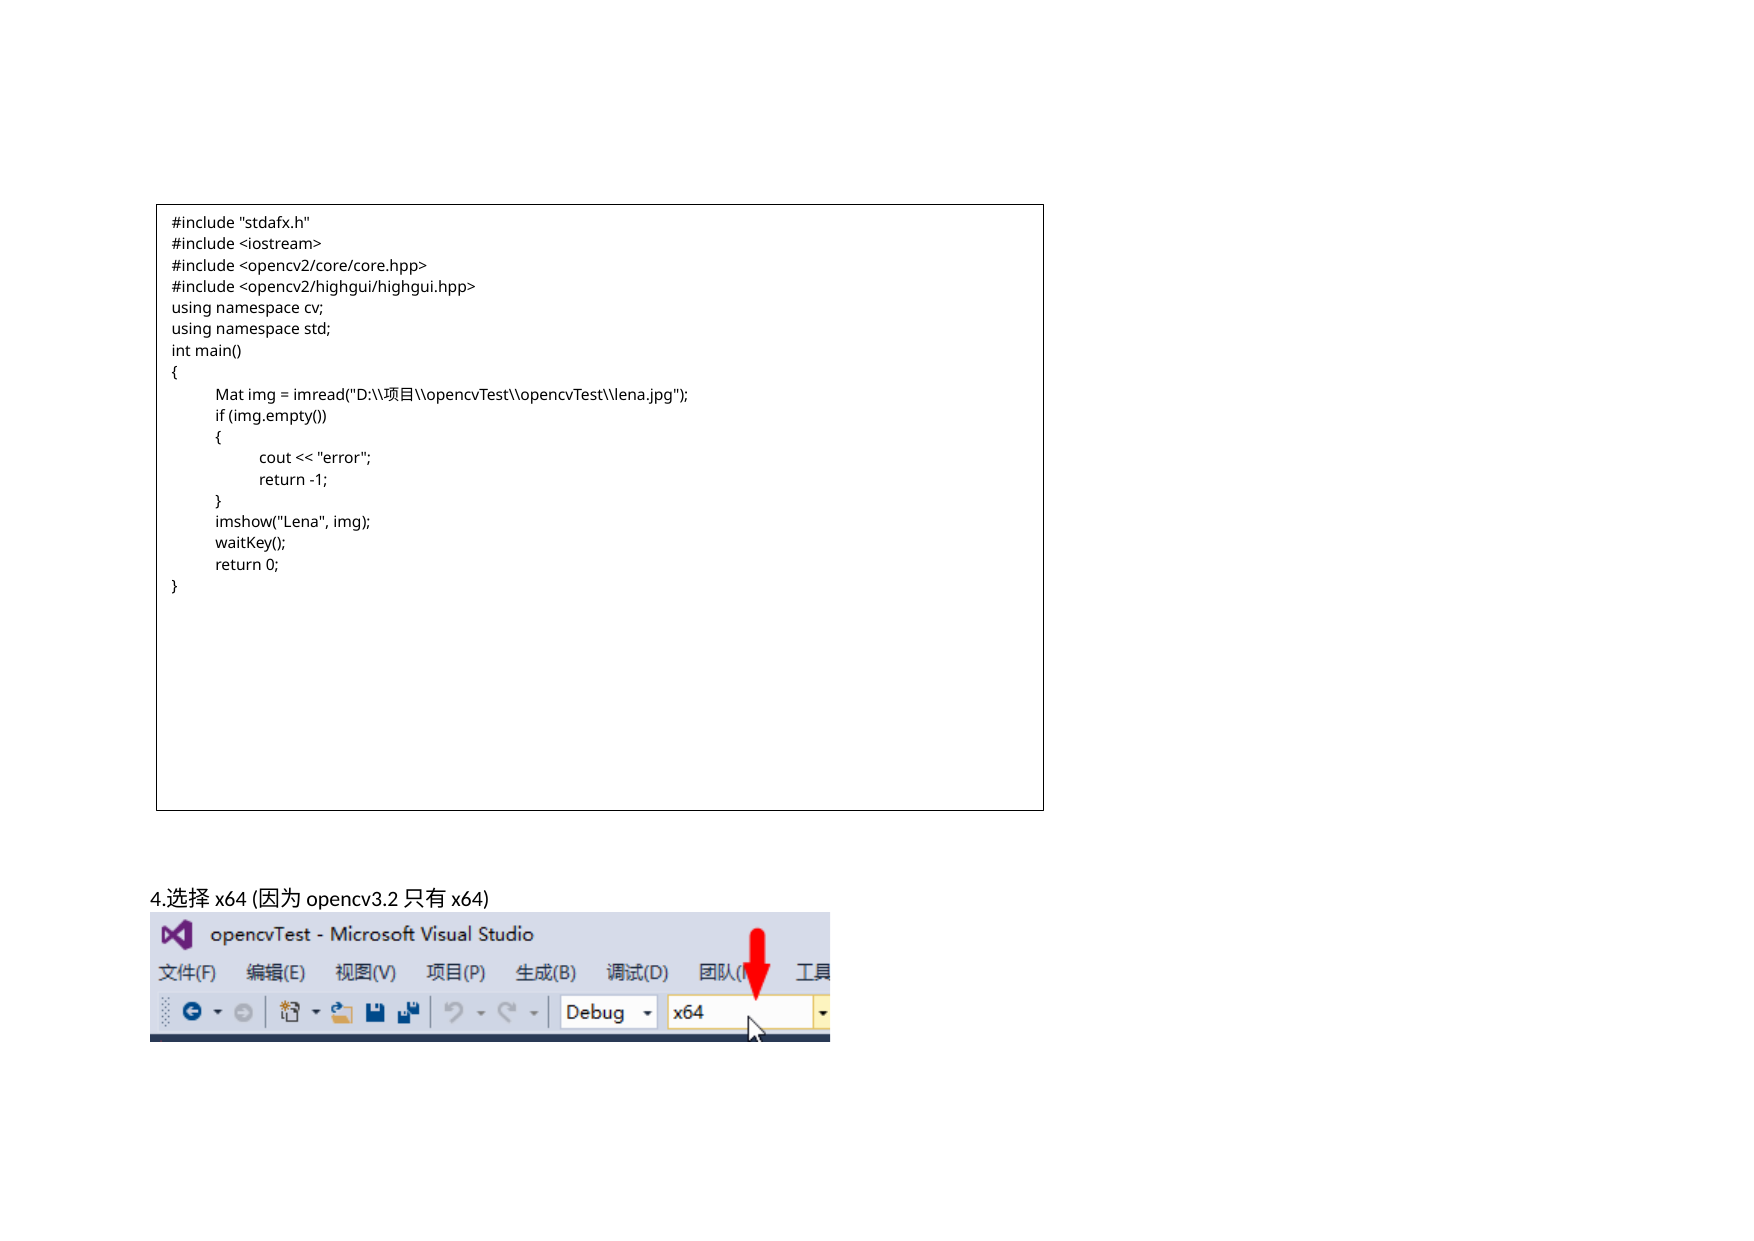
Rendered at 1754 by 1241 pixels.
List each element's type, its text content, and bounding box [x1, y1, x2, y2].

picture [150, 912, 831, 1042]
list 选择x64 (因为opencv3.2只有x64) [150, 880, 1604, 913]
